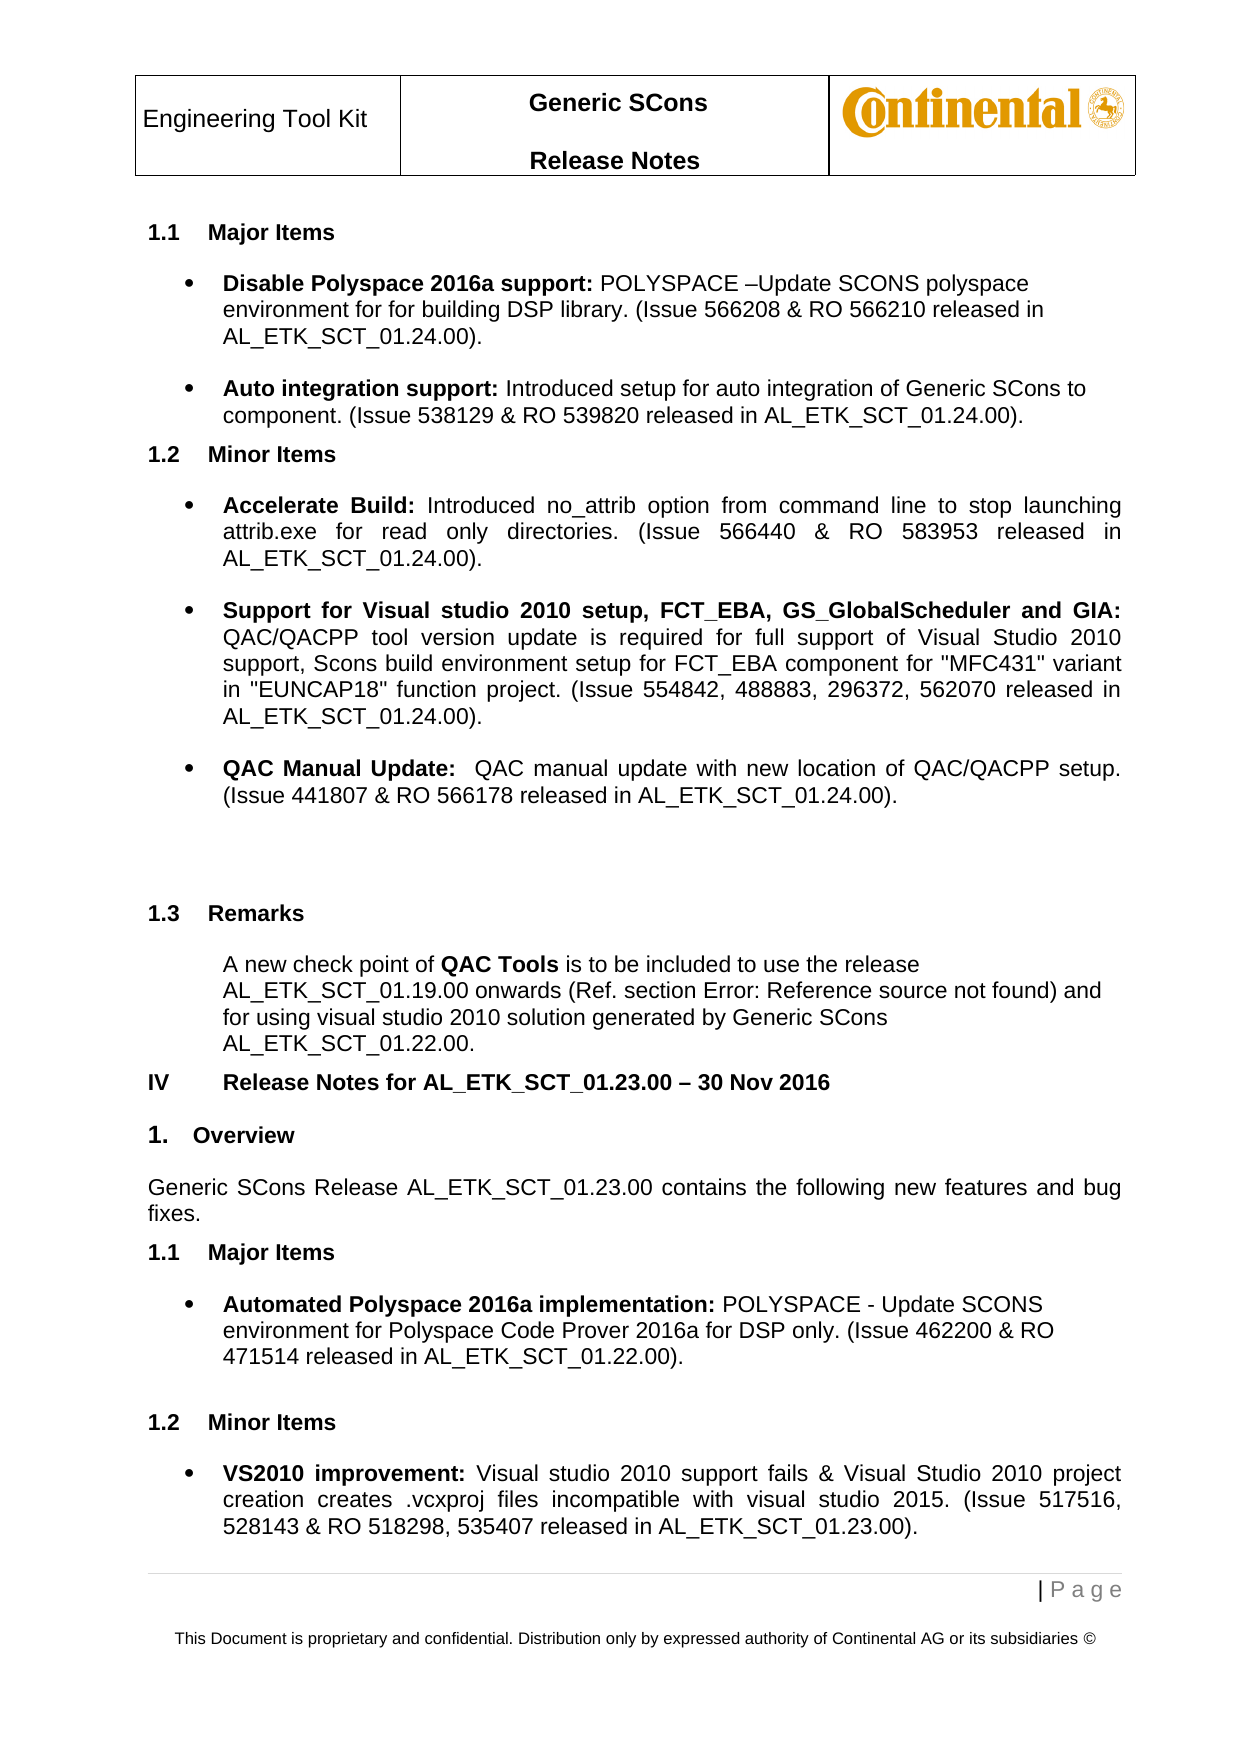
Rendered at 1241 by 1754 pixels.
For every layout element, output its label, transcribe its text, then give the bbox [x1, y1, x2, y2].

list Automated Polyspace 2016a implementation: POLYSPACE - Update SCONS environment for Polyspace Code Prover 2016a for DSP only. (Issue 462200 & RO 471514 released in AL_ETK_SCT_01.22.00). [185, 1291, 1122, 1370]
text Generic SCons Release AL_ETK_SCT_01.23.00 contains the following new features and bug fixes. [148, 1174, 1122, 1227]
subtitle Major Items [148, 218, 1122, 245]
list Accelerate Build: Introduced no_attrib option from command line to stop launching attrib.exe for read only directories. (Issue 566440 & RO 583953 released in AL_ETK_SCT_01.24.00). [185, 492, 1122, 571]
list Auto integration support: Introduced setup for auto integration of Generic SCons to component. (Issue 538129 & RO 539820 released in AL_ETK_SCT_01.24.00). [185, 375, 1122, 428]
subtitle Release Notes for AL_ETK_SCT_01.23.00 – 30 Nov 2016 [148, 1069, 1122, 1095]
subtitle Minor Items [148, 1408, 1122, 1435]
list QAC Manual Update: QAC manual update with new location of QAC/QACPP setup. (Issue 441807 & RO 566178 released in AL_ETK_SCT_01.24.00). [185, 755, 1122, 808]
picture [841, 86, 1125, 139]
subtitle Minor Items [148, 441, 1122, 467]
list VS2010 improvement: Visual studio 2010 support fails & Visual Studio 2010 project creation creates .vcxproj files incompatible with visual studio 2015. (Issue 517516, 528143 & RO 518298, 535407 released in AL_ETK_SCT_01.23.00). [185, 1460, 1122, 1539]
list Support for Visual studio 2010 setup, FCT_EBA, GS_GlobalScheduler and GIA: QAC/QACPP tool version update is required for full support of Visual Studio 2010 support, Scons build environment setup for FCT_EBA component for "MFC431" variant in "EUNCAP18" function project. (Issue 554842, 488883, 296372, 562070 released in AL_ETK_SCT_01.24.00). [185, 597, 1122, 729]
subtitle Overview [148, 1120, 1122, 1149]
list Disable Polyspace 2016a support: POLYSPACE –Update SCONS polyspace environment for for building DSP library. (Issue 566208 & RO 566210 released in AL_ETK_SCT_01.24.00). [185, 270, 1122, 375]
subtitle Major Items [148, 1239, 1122, 1266]
subtitle Remarks [148, 900, 1122, 926]
